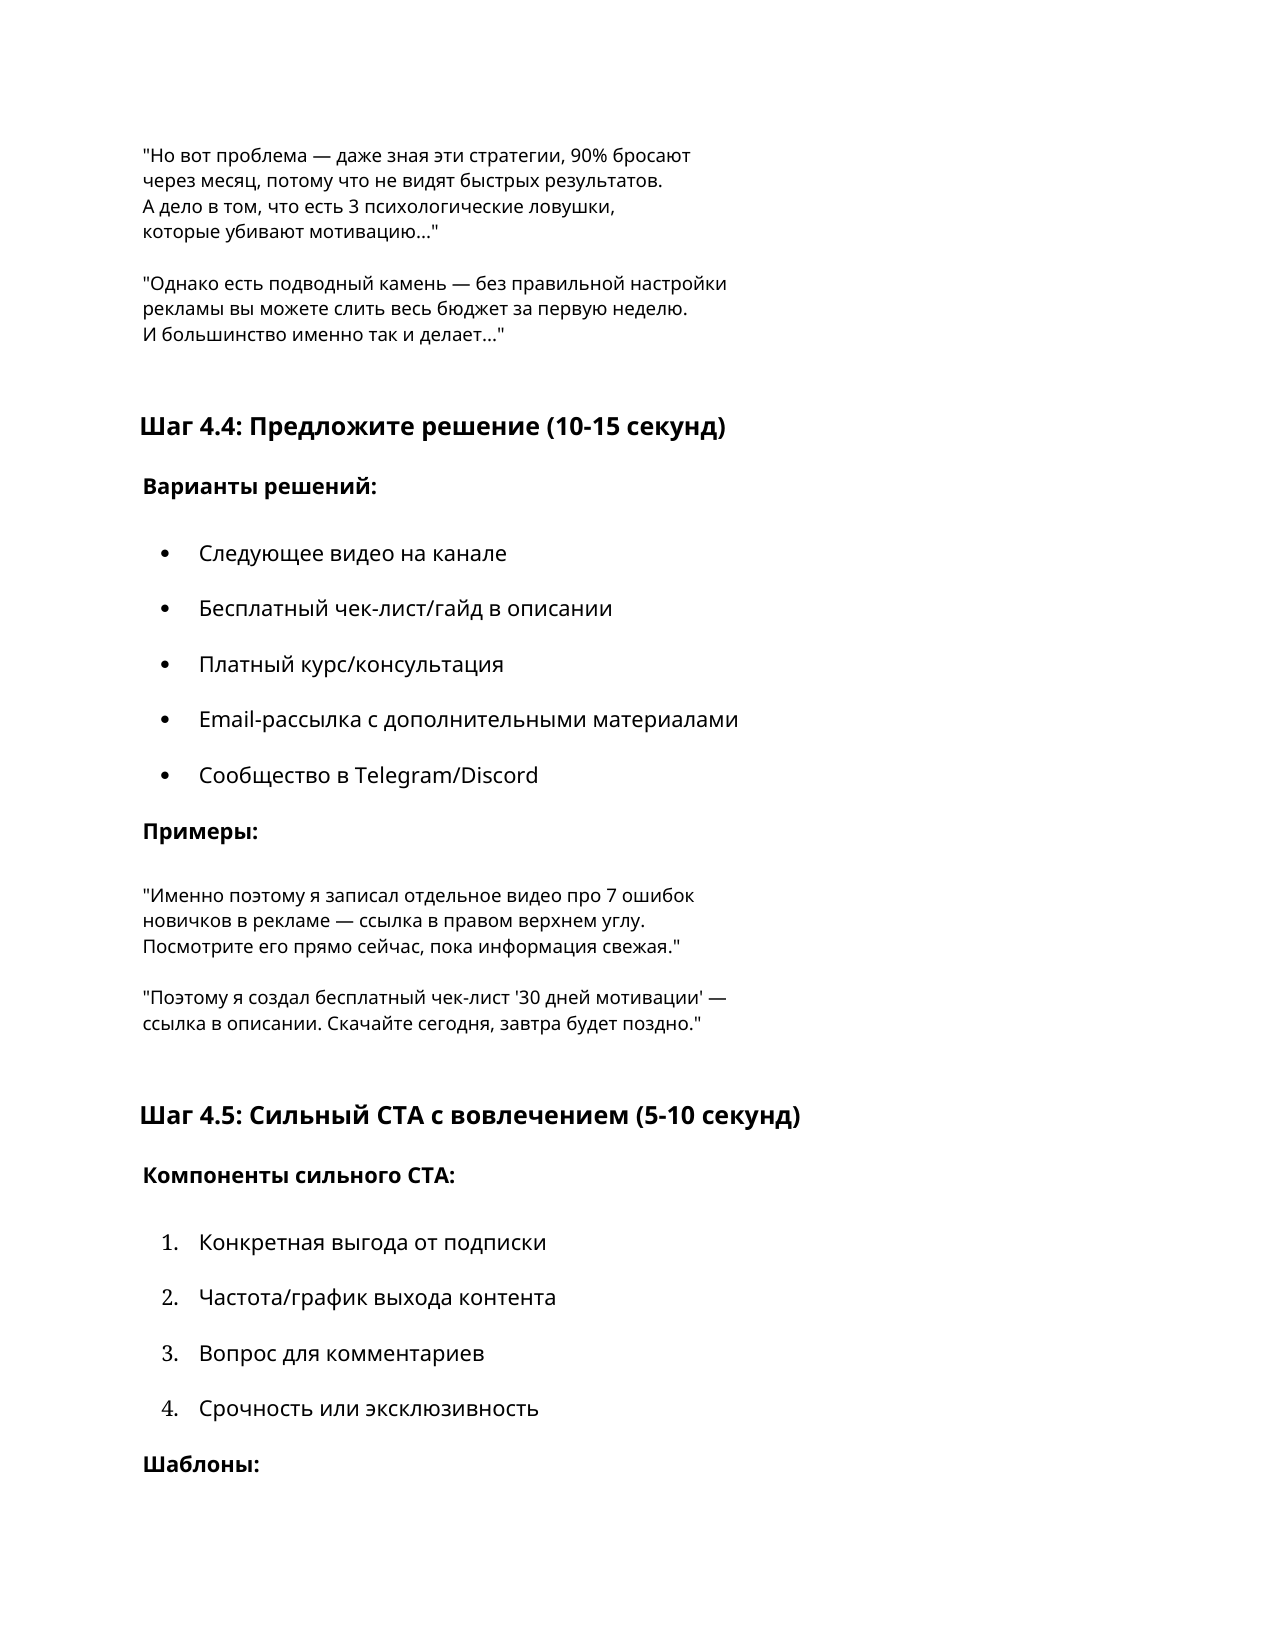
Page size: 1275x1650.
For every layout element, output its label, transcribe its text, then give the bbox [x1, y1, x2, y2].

text Компоненты сильного CTA: [142, 1160, 1133, 1190]
list Конкретная выгода от подписки [161, 1226, 1133, 1256]
text Примеры: [142, 816, 1133, 845]
list Сообщество в Telegram/Discord [161, 760, 1133, 790]
text Шаблоны: [142, 1449, 1133, 1479]
text Варианты решений: [142, 471, 1133, 501]
list Бесплатный чек-лист/гайд в описании [161, 593, 1133, 623]
text Шаг 4.4: Предложите решение (10-15 секунд) [139, 409, 1133, 443]
list Вопрос для комментариев [161, 1338, 1133, 1367]
list Email-рассылка с дополнительными материалами [161, 704, 1133, 734]
list Срочность или эксклюзивность [161, 1393, 1133, 1423]
list Следующее видео на канале [161, 537, 1133, 567]
list Платный курс/консультация [161, 649, 1133, 678]
list Частота/график выхода контента [161, 1282, 1133, 1312]
text Шаг 4.5: Сильный CTA с вовлечением (5-10 секунд) [139, 1098, 1133, 1132]
